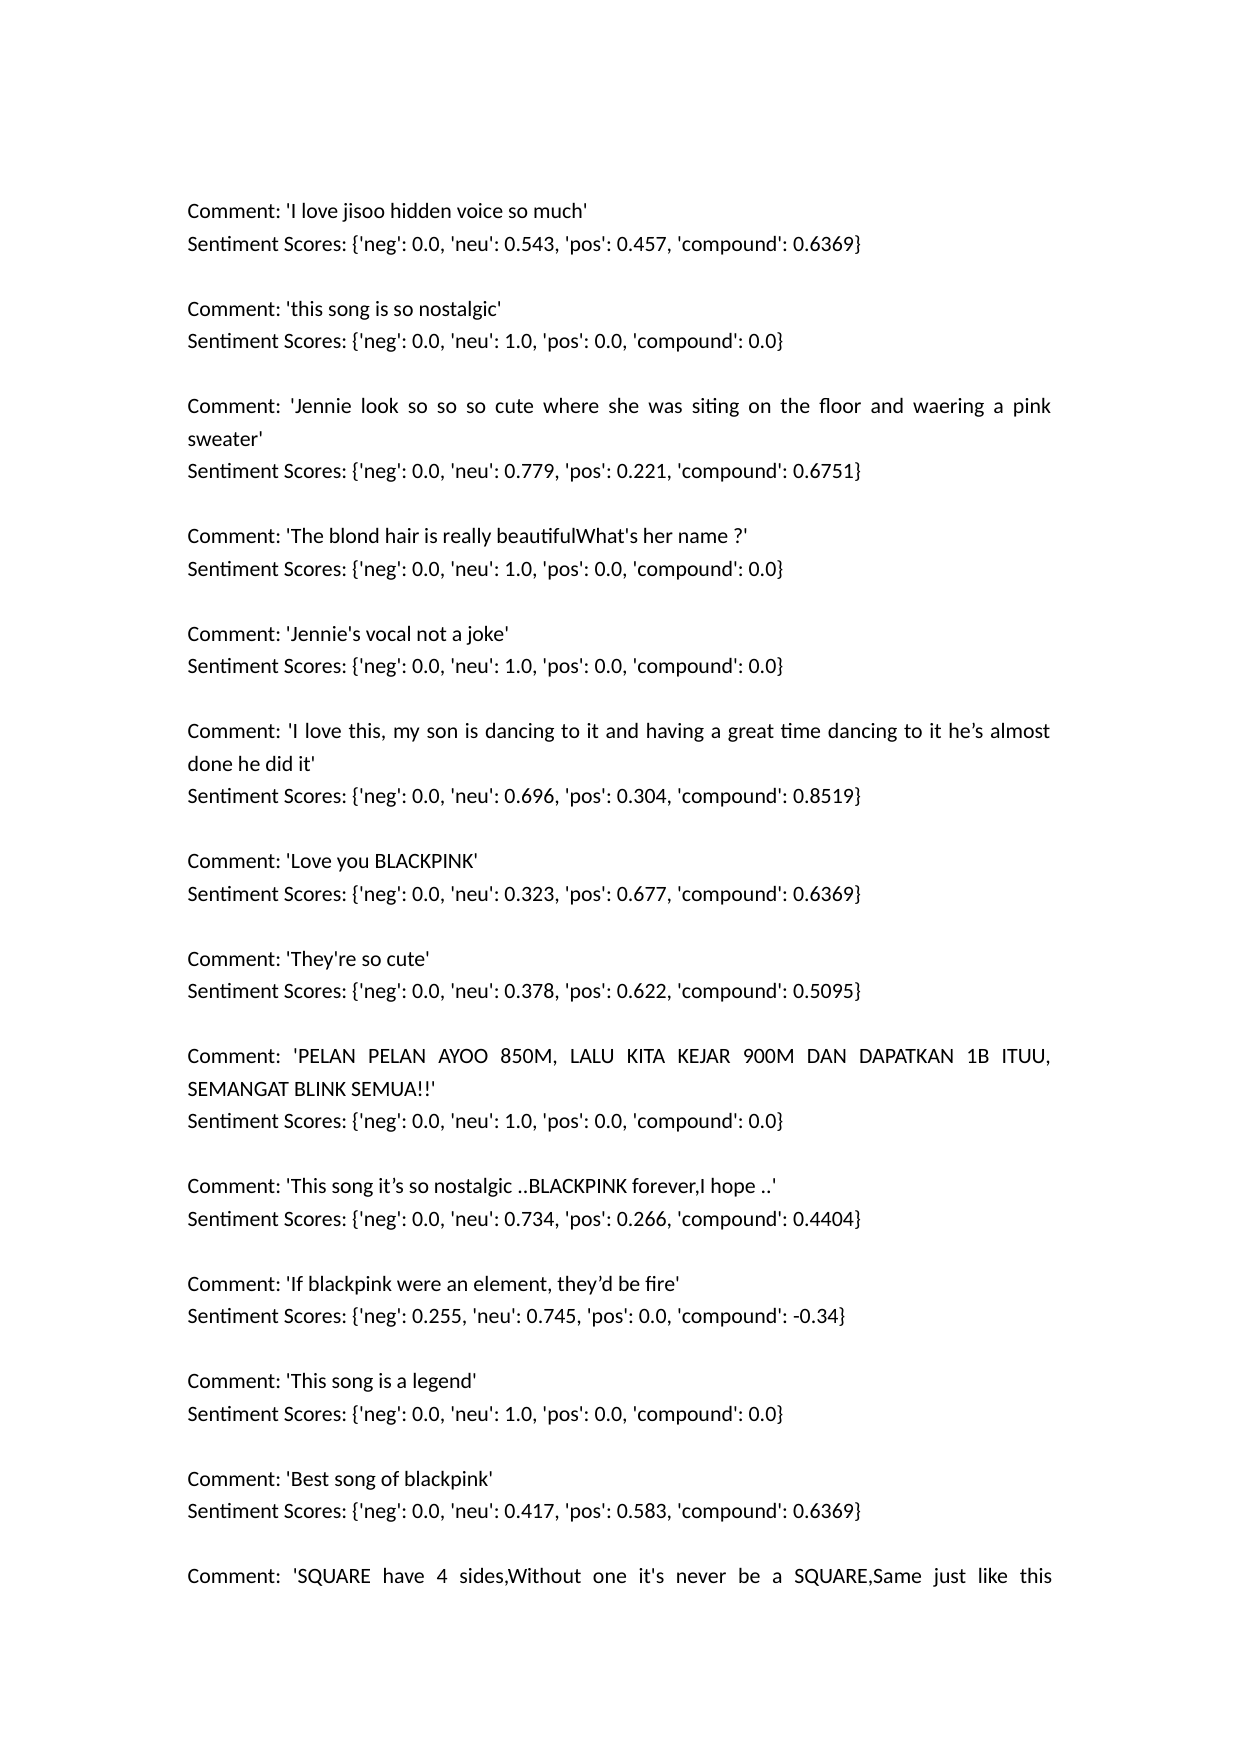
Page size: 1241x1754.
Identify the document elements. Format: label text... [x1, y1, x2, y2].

text Sentiment Scores: {'neg': 0.0, 'neu': 1.0, 'pos': 0.0, 'compound': 0.0} [187, 649, 1053, 682]
text Comment: 'this song is so nostalgic' [187, 292, 1053, 324]
text Comment: 'They're so cute' [187, 942, 1053, 974]
text Comment: 'If blackpink were an element, they’d be fire' [187, 1267, 1053, 1299]
text Sentiment Scores: {'neg': 0.0, 'neu': 0.734, 'pos': 0.266, 'compound': 0.4404} [187, 1202, 1053, 1234]
text Comment: 'Jennie look so so so cute where she was siting on the floor and waering a pink sweater' [187, 389, 1053, 454]
text Sentiment Scores: {'neg': 0.0, 'neu': 0.779, 'pos': 0.221, 'compound': 0.6751} [187, 454, 1053, 487]
text Comment: 'I love this, my son is dancing to it and having a great time dancing to it he’s almost done he did it' [187, 714, 1053, 779]
text Sentiment Scores: {'neg': 0.0, 'neu': 0.543, 'pos': 0.457, 'compound': 0.6369} [187, 227, 1053, 259]
text Comment: 'This song is a legend' [187, 1364, 1053, 1397]
text Sentiment Scores: {'neg': 0.0, 'neu': 0.417, 'pos': 0.583, 'compound': 0.6369} [187, 1494, 1053, 1527]
text Sentiment Scores: {'neg': 0.0, 'neu': 0.378, 'pos': 0.622, 'compound': 0.5095} [187, 974, 1053, 1007]
text Comment: 'Best song of blackpink' [187, 1462, 1053, 1494]
text Sentiment Scores: {'neg': 0.0, 'neu': 1.0, 'pos': 0.0, 'compound': 0.0} [187, 324, 1053, 357]
text Sentiment Scores: {'neg': 0.0, 'neu': 1.0, 'pos': 0.0, 'compound': 0.0} [187, 1397, 1053, 1429]
text Comment: 'Love you BLACKPINK' [187, 844, 1053, 877]
text Sentiment Scores: {'neg': 0.0, 'neu': 0.696, 'pos': 0.304, 'compound': 0.8519} [187, 779, 1053, 812]
text Comment: 'I love jisoo hidden voice so much' [187, 194, 1053, 227]
text Comment: 'Jennie's vocal not a joke️' [187, 617, 1053, 649]
text Sentiment Scores: {'neg': 0.0, 'neu': 0.323, 'pos': 0.677, 'compound': 0.6369} [187, 877, 1053, 909]
text Sentiment Scores: {'neg': 0.0, 'neu': 1.0, 'pos': 0.0, 'compound': 0.0} [187, 1104, 1053, 1137]
text Comment: 'This song it’s so nostalgic ..BLACKPINK forever,I hope ..' [187, 1169, 1053, 1202]
text Comment: 'The blond hair is really beautifulWhat's her name ?' [187, 519, 1053, 552]
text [187, 1559, 1053, 1592]
text Sentiment Scores: {'neg': 0.0, 'neu': 1.0, 'pos': 0.0, 'compound': 0.0} [187, 552, 1053, 584]
text Sentiment Scores: {'neg': 0.255, 'neu': 0.745, 'pos': 0.0, 'compound': -0.34} [187, 1299, 1053, 1332]
text Comment: 'PELAN PELAN AYOO 850M, LALU KITA KEJAR 900M DAN DAPATKAN 1B ITUU, SEMANGAT BLINK SEMUA!!' [187, 1039, 1053, 1104]
